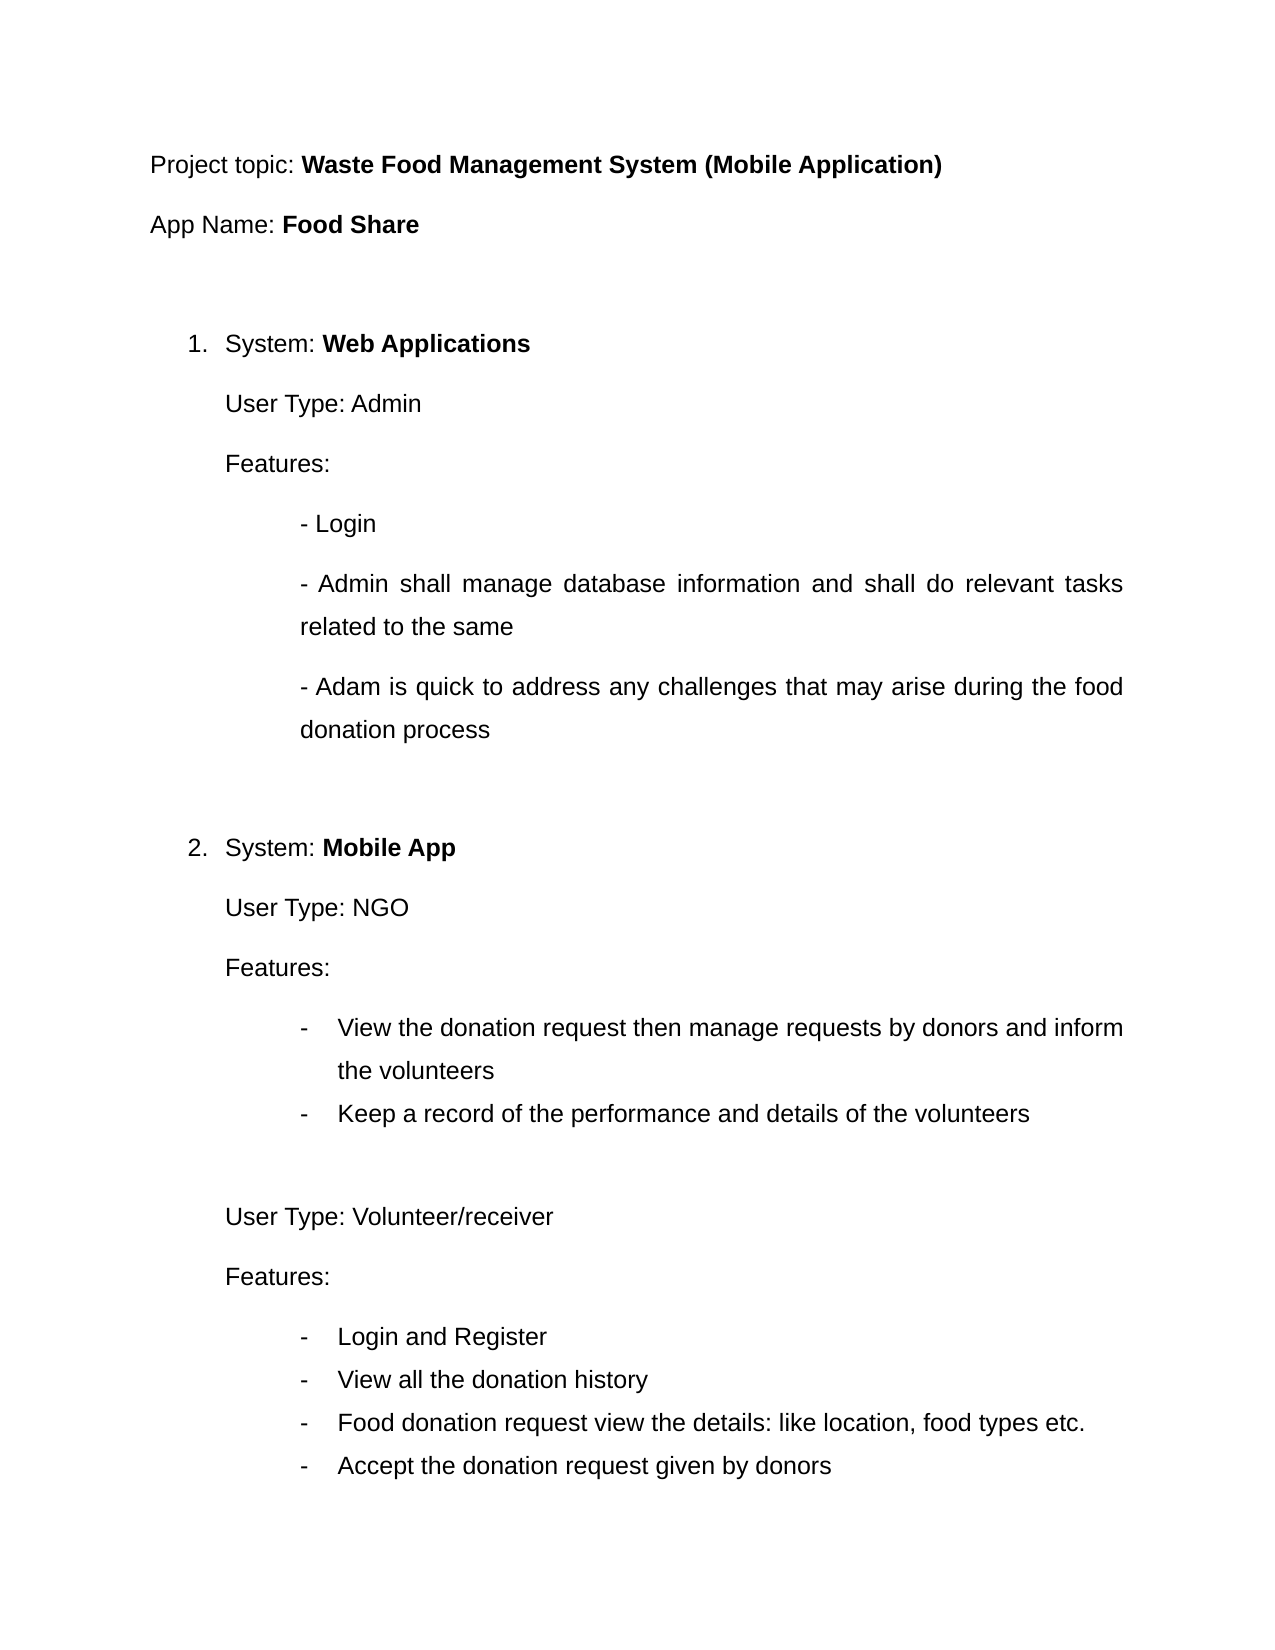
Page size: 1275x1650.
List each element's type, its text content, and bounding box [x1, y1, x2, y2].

list Keep a record of the performance and details of the volunteers [300, 1099, 1125, 1128]
text App Name: Food Share [150, 210, 1125, 238]
list Login and Register [300, 1322, 1125, 1350]
text User Type: Volunteer/receiver [225, 1202, 1125, 1231]
list View all the donation history [300, 1365, 1125, 1393]
text - Admin shall manage database information and shall do relevant tasks related to the same [300, 568, 1125, 640]
text User Type: NGO [225, 893, 1125, 922]
list System: Mobile App [187, 833, 1125, 862]
text User Type: Admin [225, 389, 1125, 418]
text - Login [225, 509, 1125, 537]
list System: Web Applications [187, 329, 1125, 358]
list View the donation request then manage requests by donors and inform the volunteers [300, 1013, 1125, 1085]
list Food donation request view the details: like location, food types etc. [300, 1408, 1125, 1437]
list Accept the donation request given by donors [300, 1451, 1125, 1480]
text Features: [225, 1262, 1125, 1291]
text Project topic: Waste Food Management System (Mobile Application) [150, 150, 1125, 179]
text Features: [225, 449, 1125, 478]
text - Adam is quick to address any challenges that may arise during the food donation process [300, 671, 1125, 743]
text Features: [225, 953, 1125, 982]
